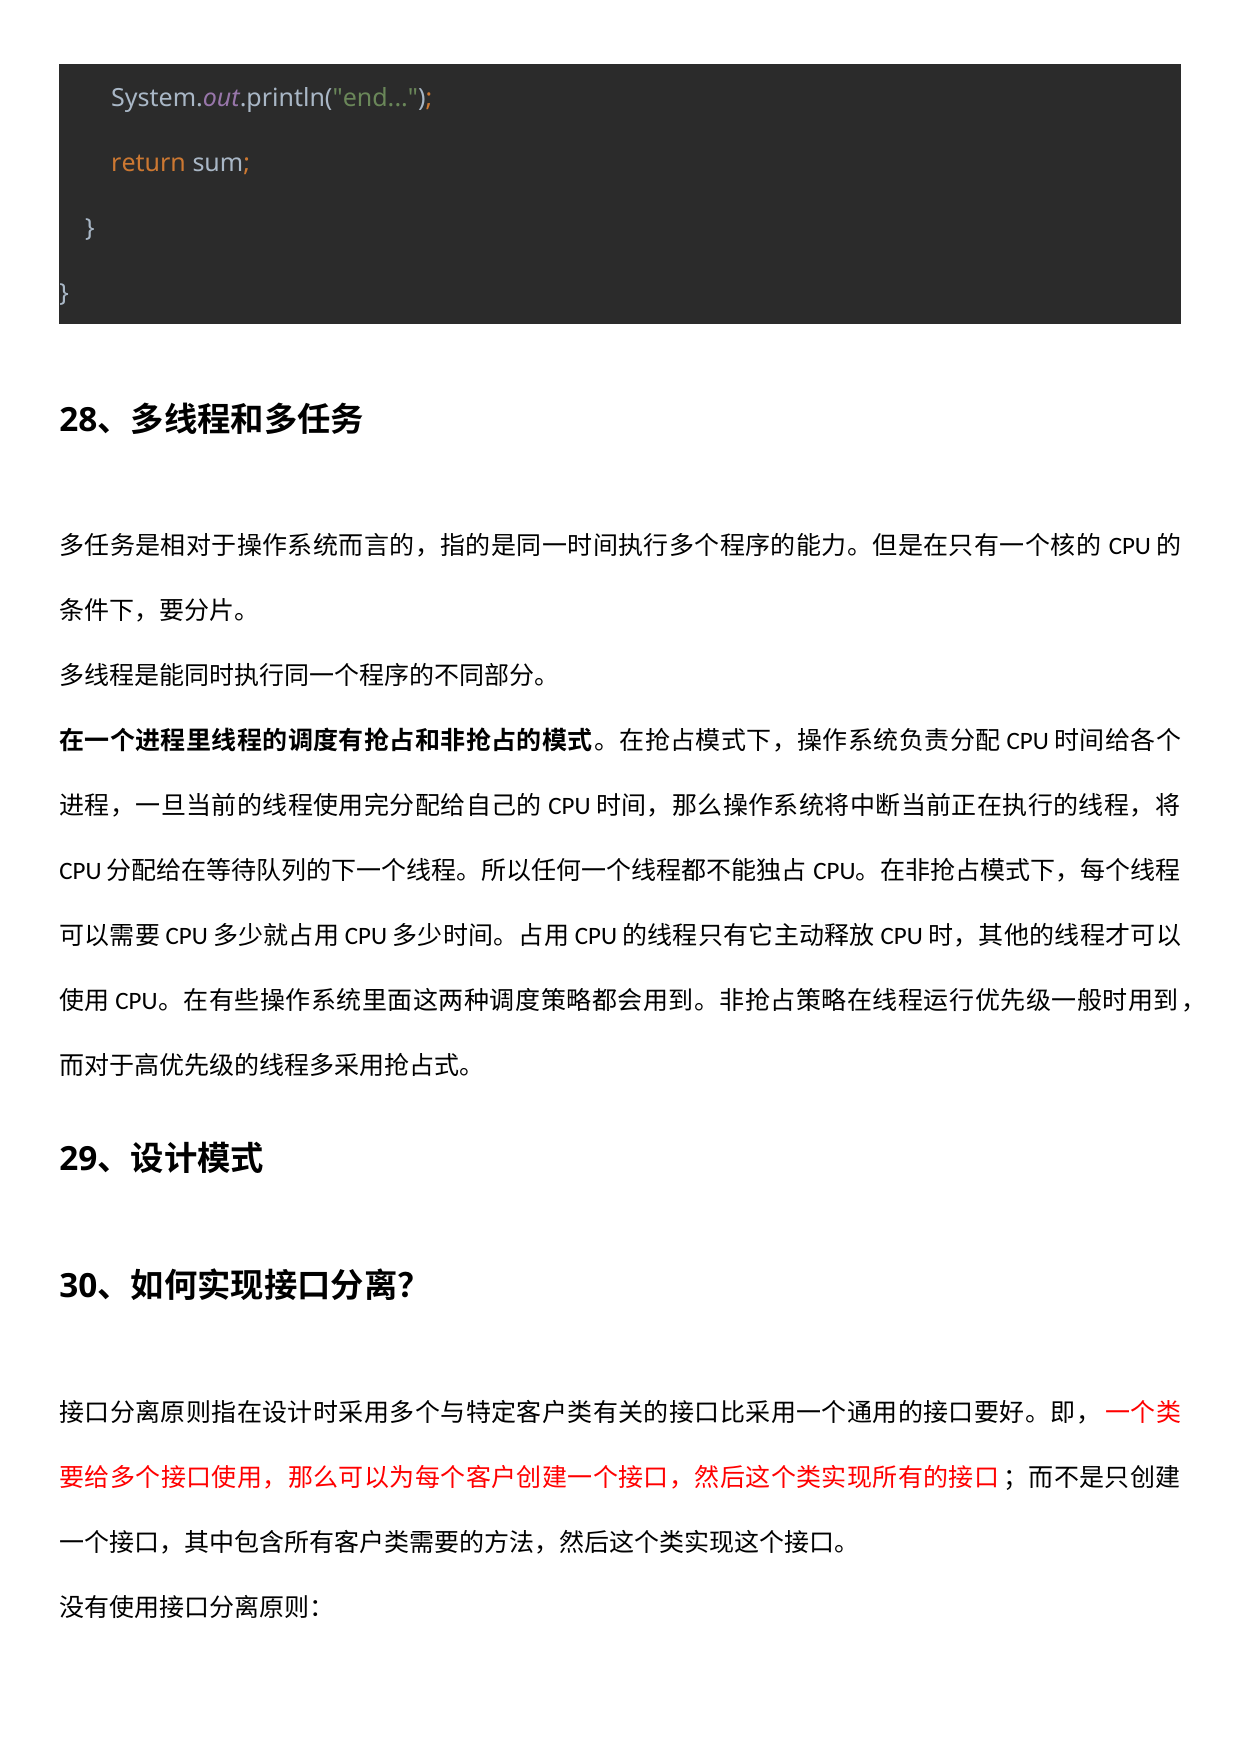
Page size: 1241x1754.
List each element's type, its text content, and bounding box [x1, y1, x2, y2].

subtitle 30、如何实现接口分离？ [59, 1251, 1181, 1316]
text 多任务是相对于操作系统而言的，指的是同一时间执行多个程序的能力。但是在只有一个核的CPU的条件下，要分片。 [59, 511, 1181, 641]
subtitle 28、多线程和多任务 [59, 384, 1181, 449]
subtitle 29、设计模式 [59, 1123, 1181, 1188]
text 在一个进程里线程的调度有抢占和非抢占的模式。在抢占模式下，操作系统负责分配CPU时间给各个进程，一旦当前的线程使用完分配给自己的CPU时间，那么操作系统将中断当前正在执行的线程，将CPU分配给在等待队列的下一个线程。所以任何一个线程都不能独占CPU。在非抢占模式下，每个线程可以需要CPU多少就占用CPU多少时间。占用CPU的线程只有它主动释放CPU时，其他的线程才可以使用CPU。在有些操作系统里面这两种调度策略都会用到。非抢占策略在线程运行优先级一般时用到，而对于高优先级的线程多采用抢占式。 [59, 706, 1181, 1096]
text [59, 64, 1181, 324]
text 没有使用接口分离原则： [59, 1573, 1181, 1638]
text 接口分离原则指在设计时采用多个与特定客户类有关的接口比采用一个通用的接口要好。即，一个类要给多个接口使用，那么可以为每个客户创建一个接口，然后这个类实现所有的接口；而不是只创建一个接口，其中包含所有客户类需要的方法，然后这个类实现这个接口。 [59, 1378, 1181, 1573]
text 多线程是能同时执行同一个程序的不同部分。 [59, 641, 1181, 706]
